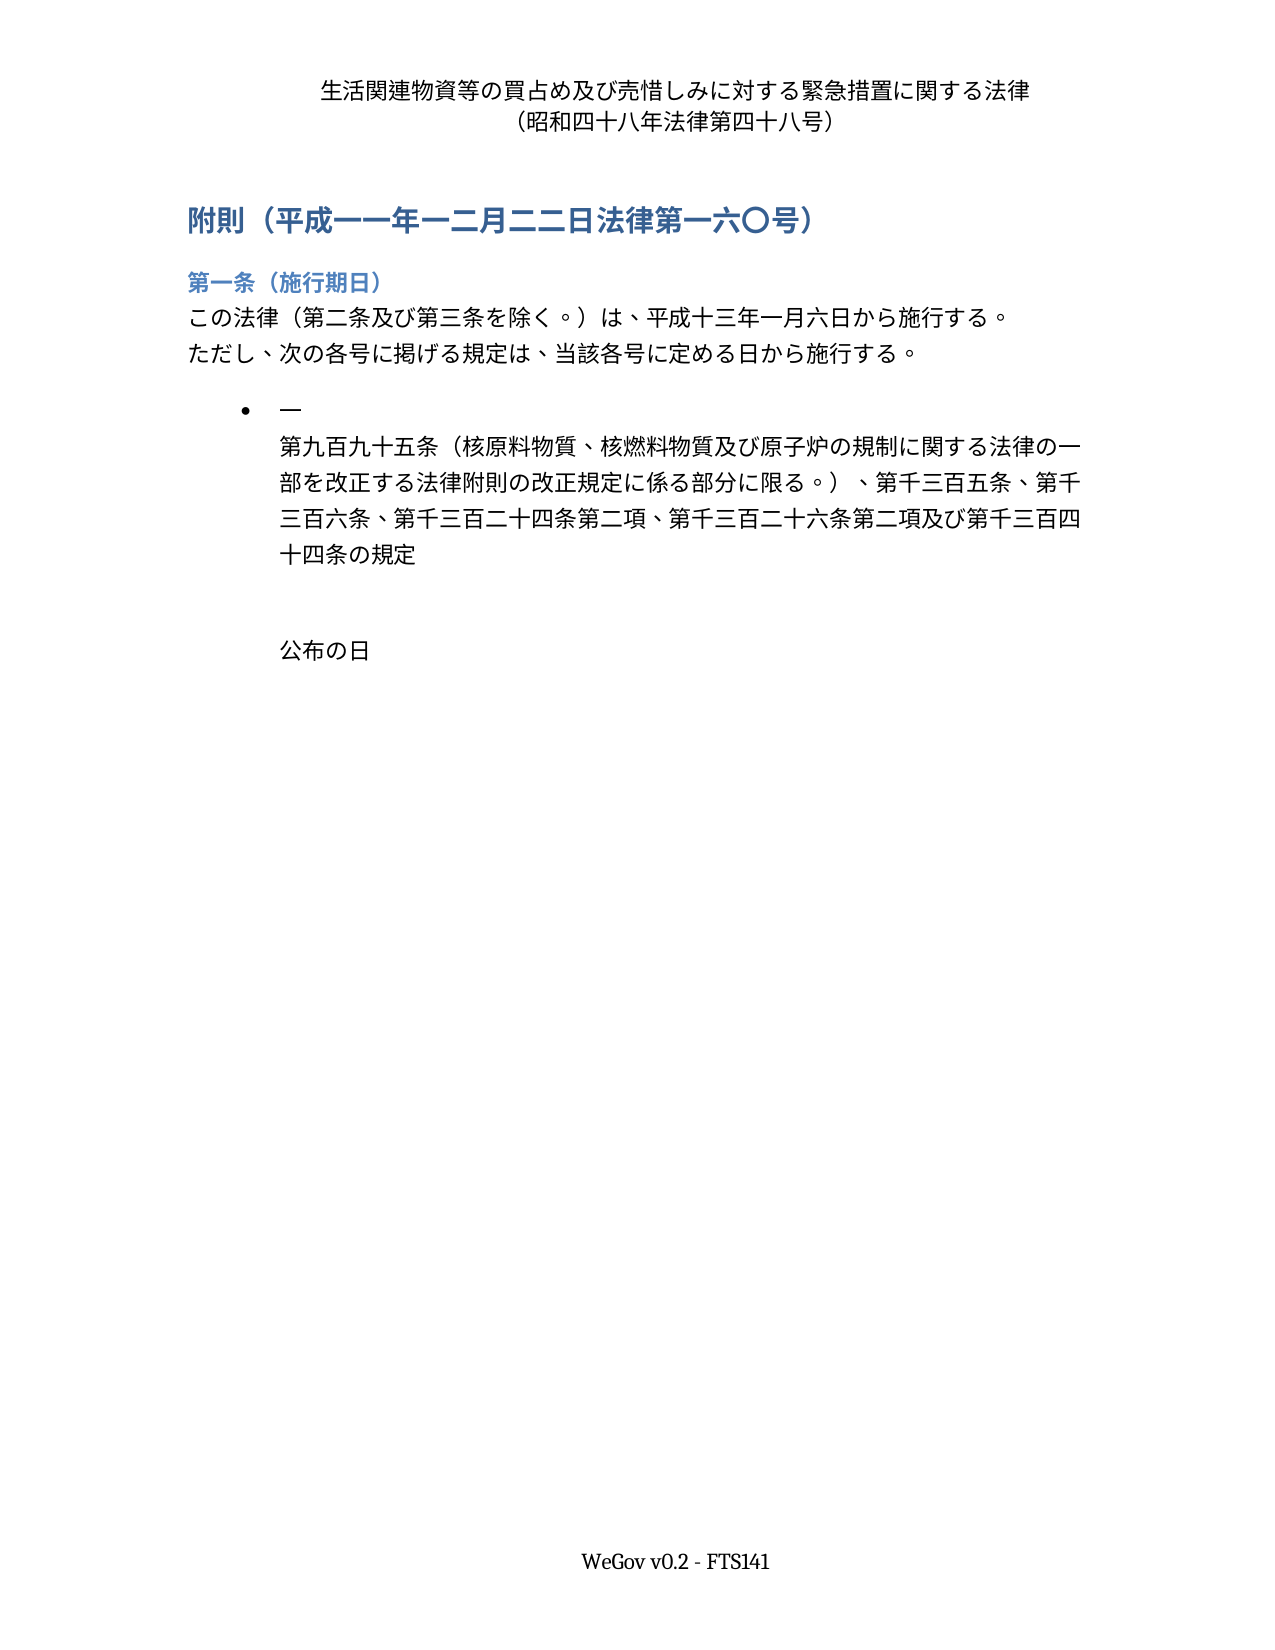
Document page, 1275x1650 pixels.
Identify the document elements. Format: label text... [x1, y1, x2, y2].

text この法律（第二条及び第三条を除く。）は、平成十三年一月六日から施行する。 ただし、次の各号に掲げる規定は、当該各号に定める日から施行する。 [187, 302, 1087, 369]
subtitle 第一条（施行期日） [187, 266, 1087, 298]
list 一 第九百九十五条（核原料物質、核燃料物質及び原子炉の規制に関する法律の一部を改正する法律附則の改正規定に係る部分に限る。）、第千三百五条、第千三百六条、第千三百二十四条第二項、第千三百二十六条第二項及び第千三百四十四条の規定 公布の日 [242, 395, 1087, 666]
subtitle 附則（平成一一年一二月二二日法律第一六〇号） [187, 200, 1087, 240]
